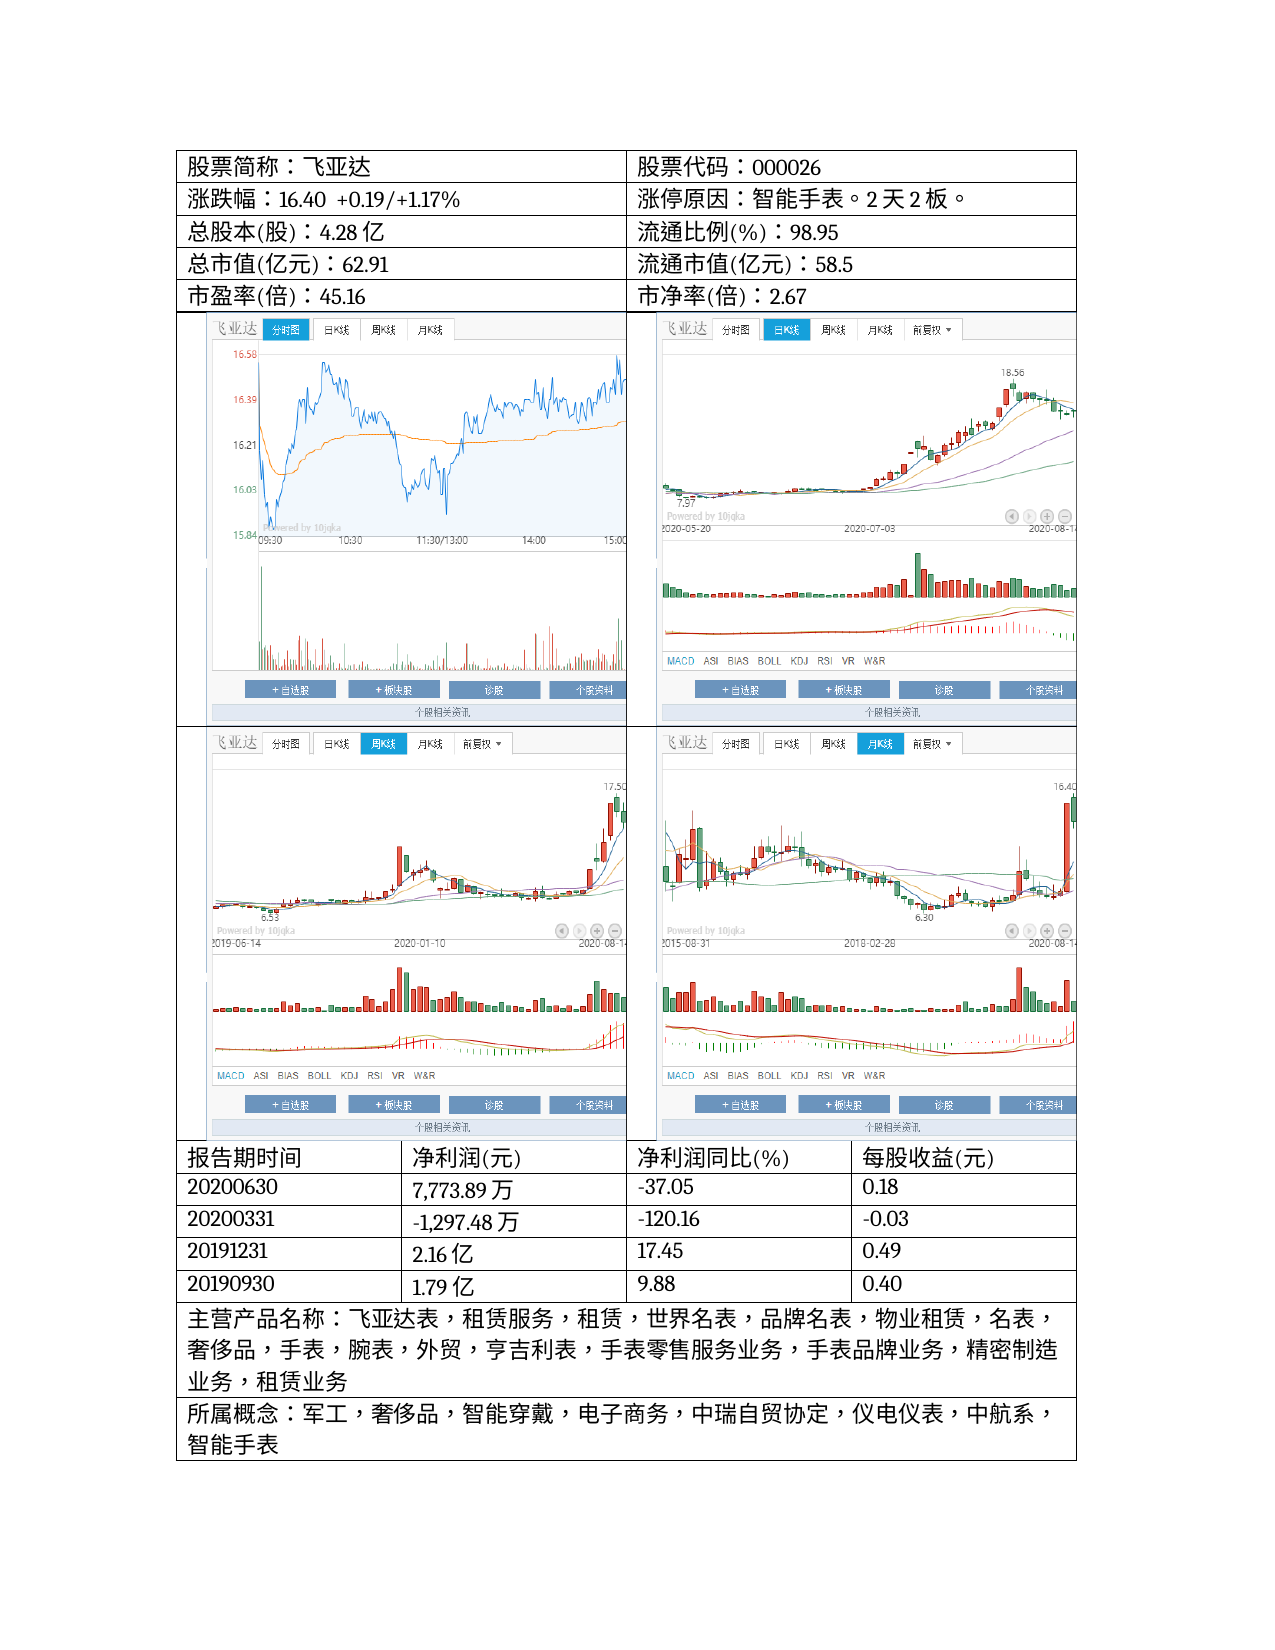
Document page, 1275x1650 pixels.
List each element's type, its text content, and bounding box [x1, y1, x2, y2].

table_cell 20190930 [177, 1271, 401, 1302]
table_cell 7,773.89万 [402, 1174, 626, 1205]
table_cell 20200630 [177, 1174, 401, 1205]
table_cell -37.05 [627, 1174, 851, 1205]
table_cell 20200331 [177, 1206, 401, 1237]
table_cell [627, 313, 656, 726]
table_cell 流通比例(%)：98.95 [627, 216, 1076, 247]
table_cell -1,297.48万 [402, 1206, 626, 1237]
table_cell 市净率(倍)：2.67 [627, 280, 1076, 311]
table_cell [177, 727, 206, 1140]
table_cell 20191231 [177, 1238, 401, 1269]
table_cell 1.79亿 [402, 1271, 626, 1302]
picture [206, 312, 627, 726]
table_cell [627, 727, 656, 1140]
table_cell 总股本(股)：4.28亿 [177, 216, 626, 247]
picture [656, 727, 1077, 1141]
table_header 股票代码：000026 [627, 151, 1076, 182]
table_cell 2.16亿 [402, 1238, 626, 1269]
table_cell 0.18 [852, 1174, 1076, 1205]
table_cell -0.03 [852, 1206, 1076, 1237]
picture [206, 727, 627, 1141]
table_cell 9.88 [627, 1271, 851, 1302]
table_header 主营产品名称：飞亚达表，租赁服务，租赁，世界名表，品牌名表，物业租赁，名表，奢侈品，手表，腕表，外贸，亨吉利表，手表零售服务业务，手表品牌业务，精密制造业务，租赁业务 [177, 1303, 1076, 1397]
table_cell 涨跌幅：16.40 +0.19/+1.17% [177, 183, 626, 214]
table_cell 0.49 [852, 1238, 1076, 1269]
table_cell -120.16 [627, 1206, 851, 1237]
table_cell 总市值(亿元)：62.91 [177, 248, 626, 279]
table_header 净利润(元) [402, 1141, 626, 1173]
table_header 股票简称：飞亚达 [177, 151, 626, 182]
table_cell 所属概念：军工，奢侈品，智能穿戴，电子商务，中瑞自贸协定，仪电仪表，中航系，智能手表 [177, 1398, 1076, 1460]
picture [656, 312, 1077, 726]
table_cell 流通市值(亿元)：58.5 [627, 248, 1076, 279]
table_header 净利润同比(%) [627, 1141, 851, 1173]
table_cell 0.40 [852, 1271, 1076, 1302]
table_cell 17.45 [627, 1238, 851, 1269]
table_cell 市盈率(倍)：45.16 [177, 280, 626, 311]
table_header 每股收益(元) [852, 1141, 1076, 1173]
table_cell [177, 313, 206, 726]
table_cell 涨停原因：智能手表。2天2板。 [627, 183, 1076, 214]
table_header 报告期时间 [177, 1141, 401, 1173]
